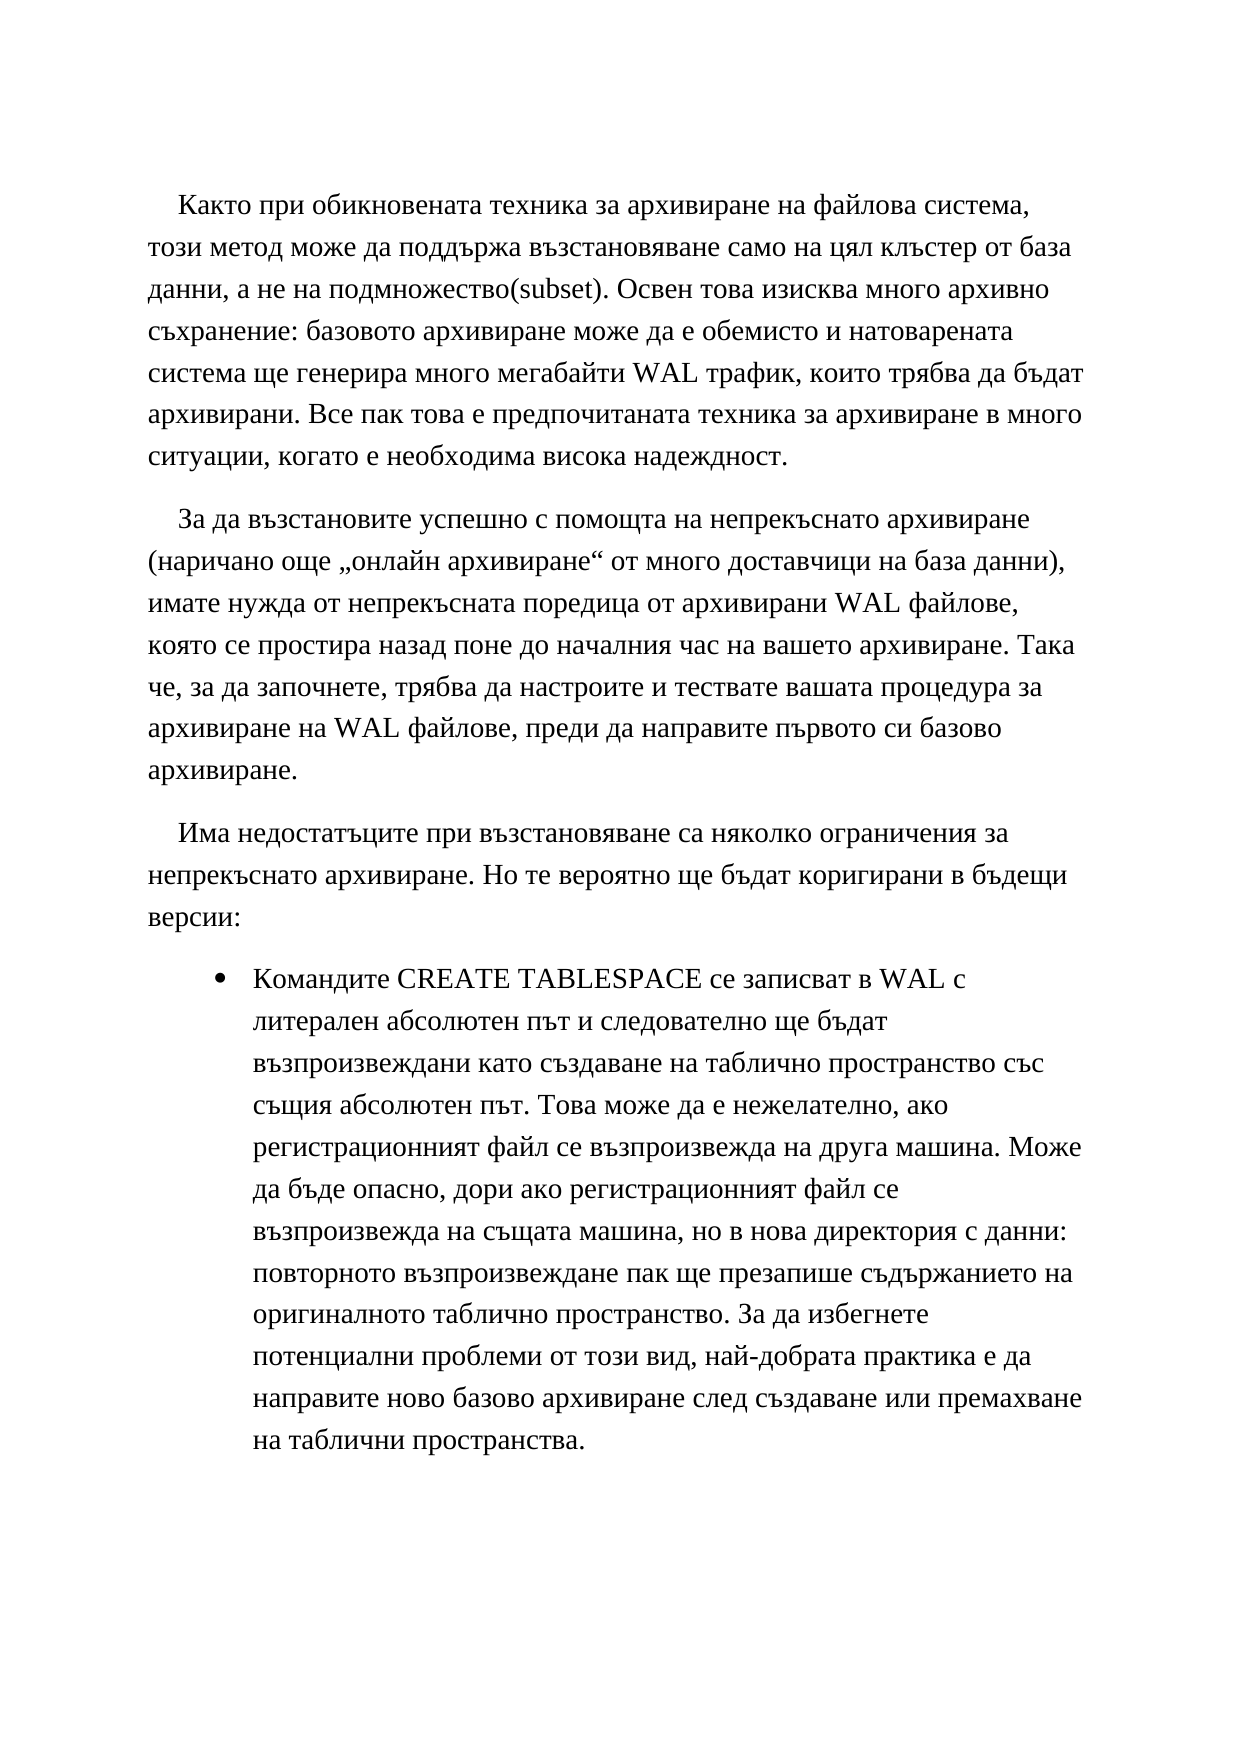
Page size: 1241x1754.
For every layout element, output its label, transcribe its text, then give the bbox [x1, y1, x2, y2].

text За да възстановите успешно с помощта на непрекъснато архивиране (наричано още „онлайн архивиране“ от много доставчици на база данни), имате нужда от непрекъсната поредица от архивирани WAL файлове, която се простира назад поне до началния час на вашето архивиране. Така че, за да започнете, трябва да настроите и тествате вашата процедура за архивиране на WAL файлове, преди да направите първото си базово архивиране. [148, 501, 1090, 786]
list Командите CREATE TABLESPACE се записват в WAL с литерален абсолютен път и следователно ще бъдат възпроизвеждани като създаване на таблично пространство със същия абсолютен път. Това може да е нежелателно, ако регистрационният файл се възпроизвежда на друга машина. Може да бъде опасно, дори ако регистрационният файл се възпроизвежда на същата машина, но в нова директория с данни: повторното възпроизвеждане пак ще презапише съдържанието на оригиналното таблично пространство. За да избегнете потенциални проблеми от този вид, най-добрата практика е да направите ново базово архивиране след създаване или премахване на таблични пространства. [215, 962, 1090, 1456]
text Има недостатъците при възстановяване са няколко ограничения за непрекъснато архивиране. Но те вероятно ще бъдат коригирани в бъдещи версии: [148, 815, 1090, 932]
